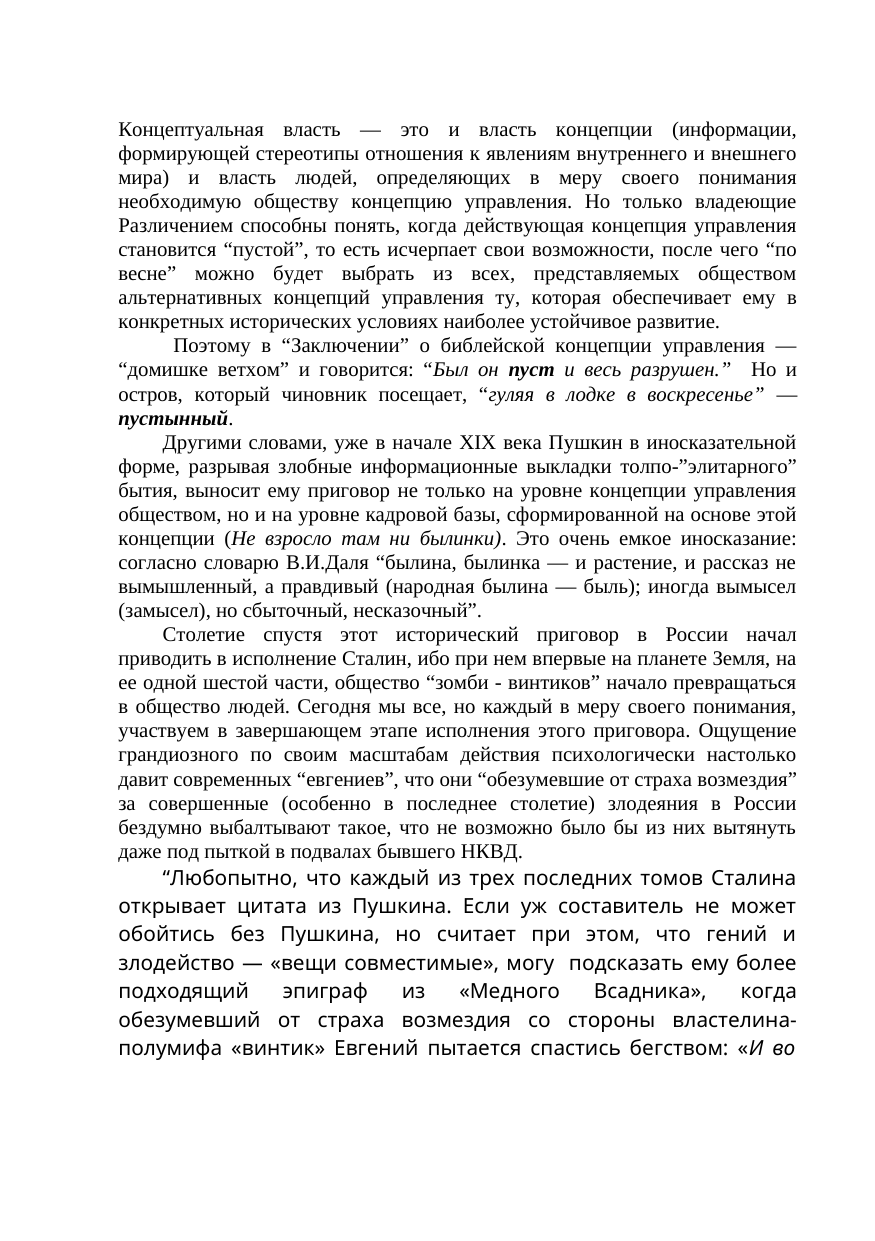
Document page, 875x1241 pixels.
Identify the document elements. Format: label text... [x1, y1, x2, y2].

text Другими словами, уже в начале ХIХ века Пушкин в иносказательной форме, разрывая злобные информационные выкладки толпо-”элитарного” бытия, выносит ему приговор не только на уровне концепции управления обществом, но и на уровне кадровой базы, сформированной на основе этой концепции (Не взросло там ни былинки). Это очень емкое иносказание: согласно словарю В.И.Даля “былина, былинка — и растение, и рассказ не вымышленный, а правдивый (народная былина — быль); иногда вымысел (замысел), но сбыточный, несказочный”. [118, 429, 797, 622]
text Столетие спустя этот исторический приговор в России начал приводить в исполнение Сталин, ибо при нем впервые на планете Земля, на ее одной шестой части, общество “зомби - винтиков” начало превращаться в общество людей. Сегодня мы все, но каждый в меру своего понимания, участвуем в завершающем этапе исполнения этого приговора. Ощущение грандиозного по своим масштабам действия психологически настолько давит современных “евгениев”, что они “обезумевшие от страха возмездия” за совершенные (особенно в последнее столетие) злодеяния в России бездумно выбалтывают такое, что не возможно было бы из них вытянуть даже под пыткой в подвалах бывшего НКВД. [118, 622, 797, 863]
text Поэтому в “Заключении” о библейской концепции управления — “домишке ветхом” и говорится: “Был он пуст и весь разрушен.” Но и остров, который чиновник посещает, “гуляя в лодке в воскресенье” — пустынный. [118, 333, 797, 429]
